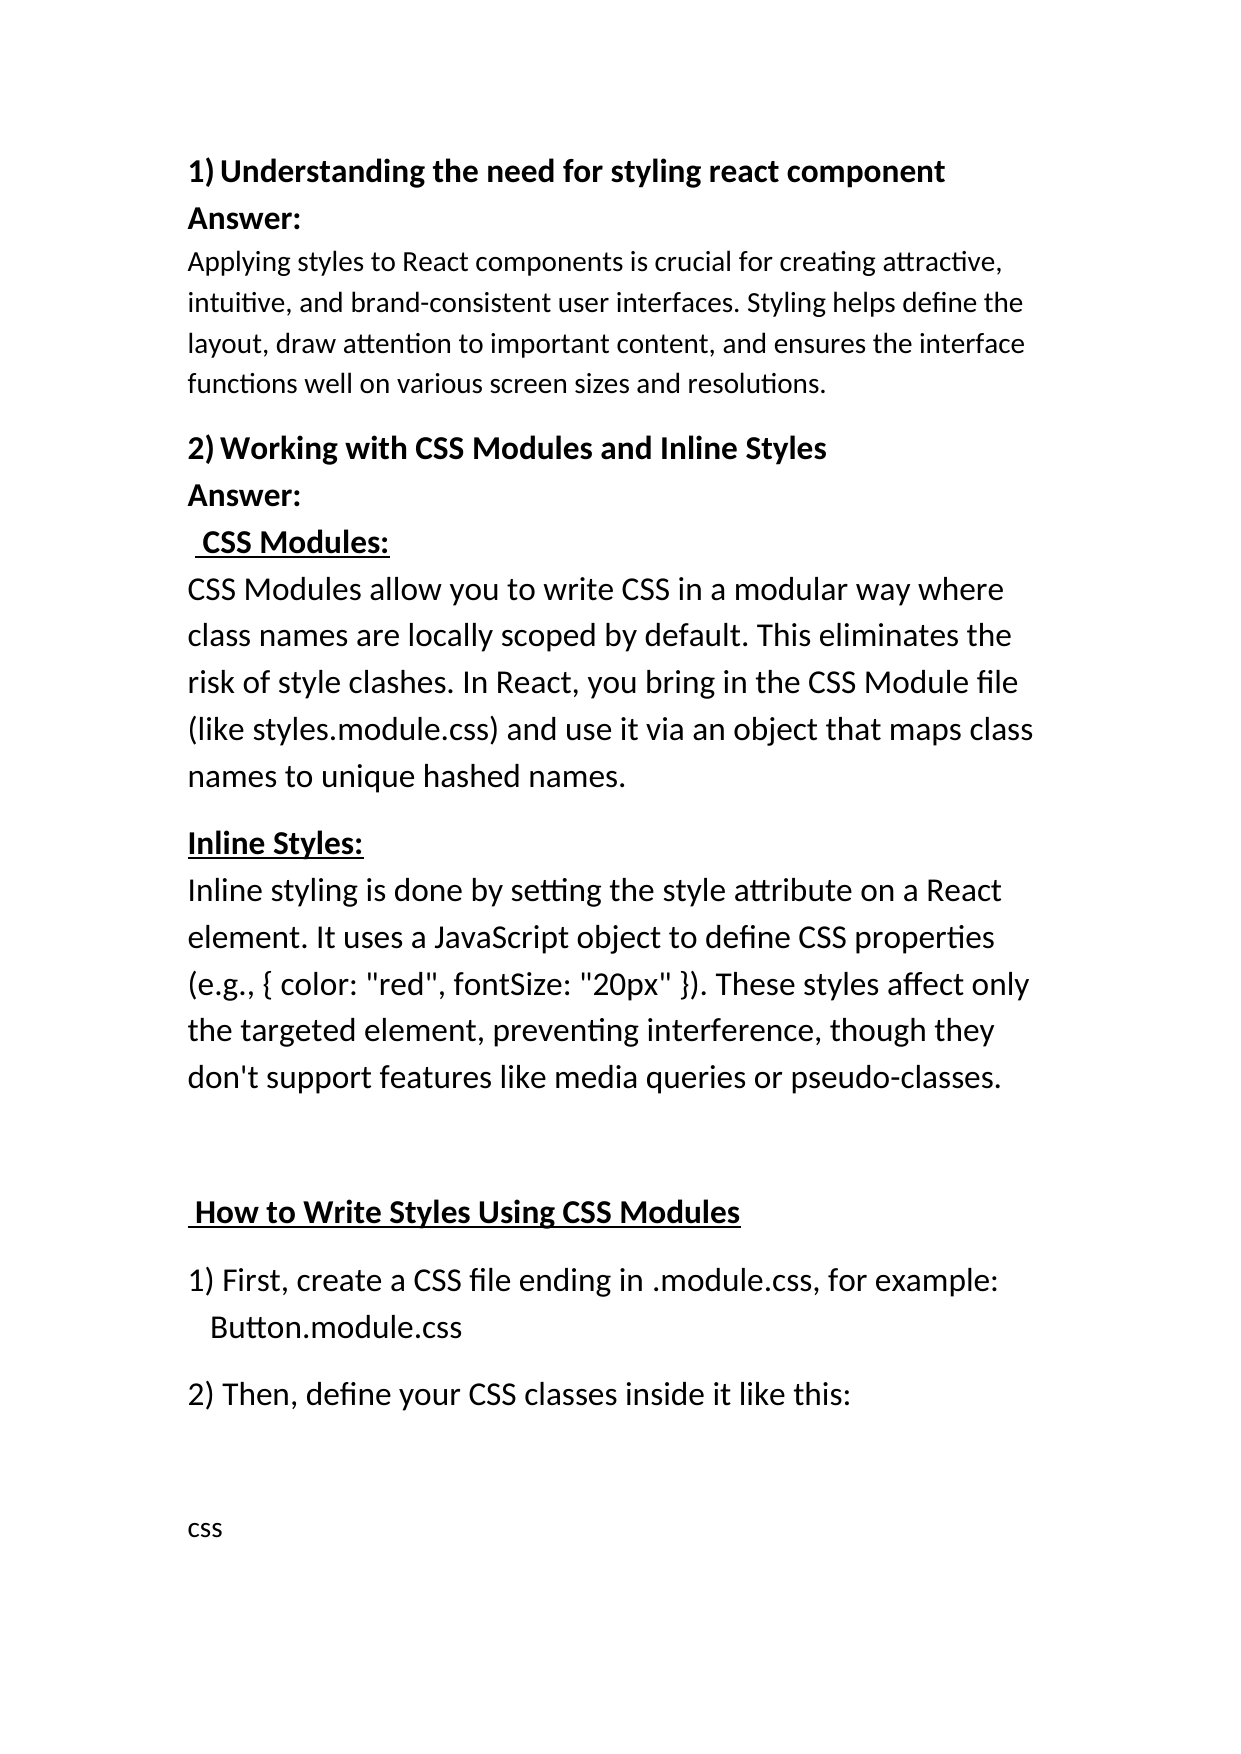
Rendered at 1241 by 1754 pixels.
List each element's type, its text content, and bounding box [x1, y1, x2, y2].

list How to Write Styles Using CSS Modules [187, 1191, 1053, 1232]
list css [187, 1509, 1053, 1544]
list Understanding the need for styling react component Answer: Applying styles to React components is crucial for creating attractive, intuitive, and brand-consistent user interfaces. Styling helps define the layout, draw attention to important content, and ensures the interface functions well on various screen sizes and resolutions. [187, 150, 1053, 401]
list Inline Styles: Inline styling is done by setting the style attribute on a React element. It uses a JavaScript object to define CSS properties (e.g., { color: "red", fontSize: "20px" }). These styles affect only the targeted element, preventing interference, though they don't support features like media queries or pseudo-classes. [187, 822, 1053, 1097]
list Then, define your CSS classes inside it like this: [187, 1373, 1053, 1414]
list First, create a CSS file ending in .module.css, for example: Button.module.css [187, 1259, 1053, 1347]
list Working with CSS Modules and Inline Styles Answer: CSS Modules: CSS Modules allow you to write CSS in a modular way where class names are locally scoped by default. This eliminates the risk of style clashes. In React, you bring in the CSS Module file (like styles.module.css) and use it via an object that maps class names to unique hashed names. [187, 427, 1053, 796]
